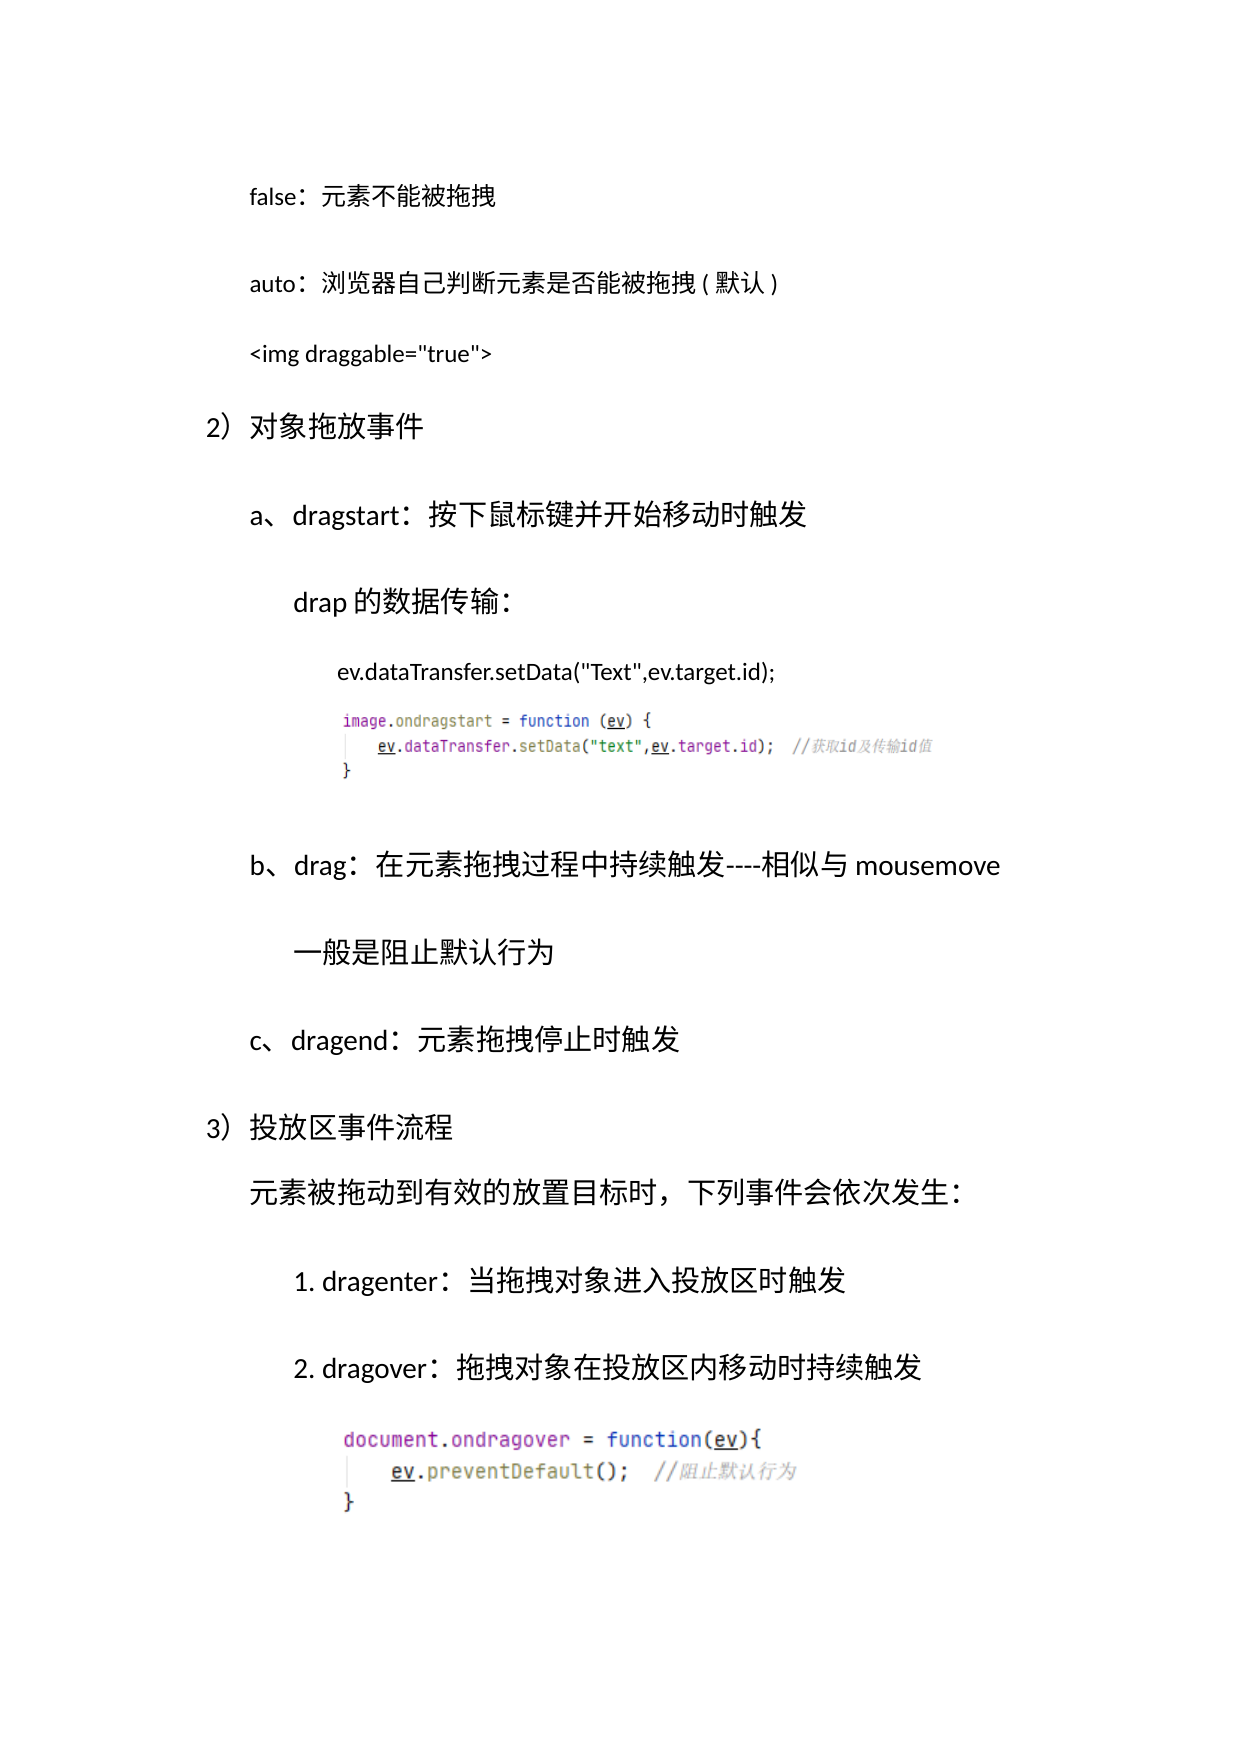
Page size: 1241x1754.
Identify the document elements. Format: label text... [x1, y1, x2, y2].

text drap的数据传输： [118, 567, 1122, 632]
text 2）对象拖放事件 [118, 392, 1122, 457]
text 2. dragover：拖拽对象在投放区内移动时持续触发 [118, 1333, 1122, 1398]
text <img draggable="true"> [118, 337, 1122, 370]
text 3）投放区事件流程 [118, 1093, 1122, 1158]
picture [336, 710, 945, 788]
text 1. dragenter：当拖拽对象进入投放区时触发 [118, 1246, 1122, 1311]
text false：元素不能被拖拽 [118, 162, 1122, 227]
text ev.dataTransfer.setData("Text",ev.target.id); [118, 655, 1122, 688]
text a、dragstart：按下鼠标键并开始移动时触发 [118, 480, 1122, 545]
text 元素被拖动到有效的放置目标时，下列事件会依次发生： [118, 1158, 1122, 1223]
text b、drag：在元素拖拽过程中持续触发----相似与mousemove [118, 830, 1122, 895]
text c、dragend：元素拖拽停止时触发 [118, 1006, 1122, 1071]
picture [336, 1421, 831, 1527]
text 一般是阻止默认行为 [118, 918, 1122, 983]
text auto：浏览器自己判断元素是否能被拖拽 ( 默认 ) [118, 249, 1122, 314]
